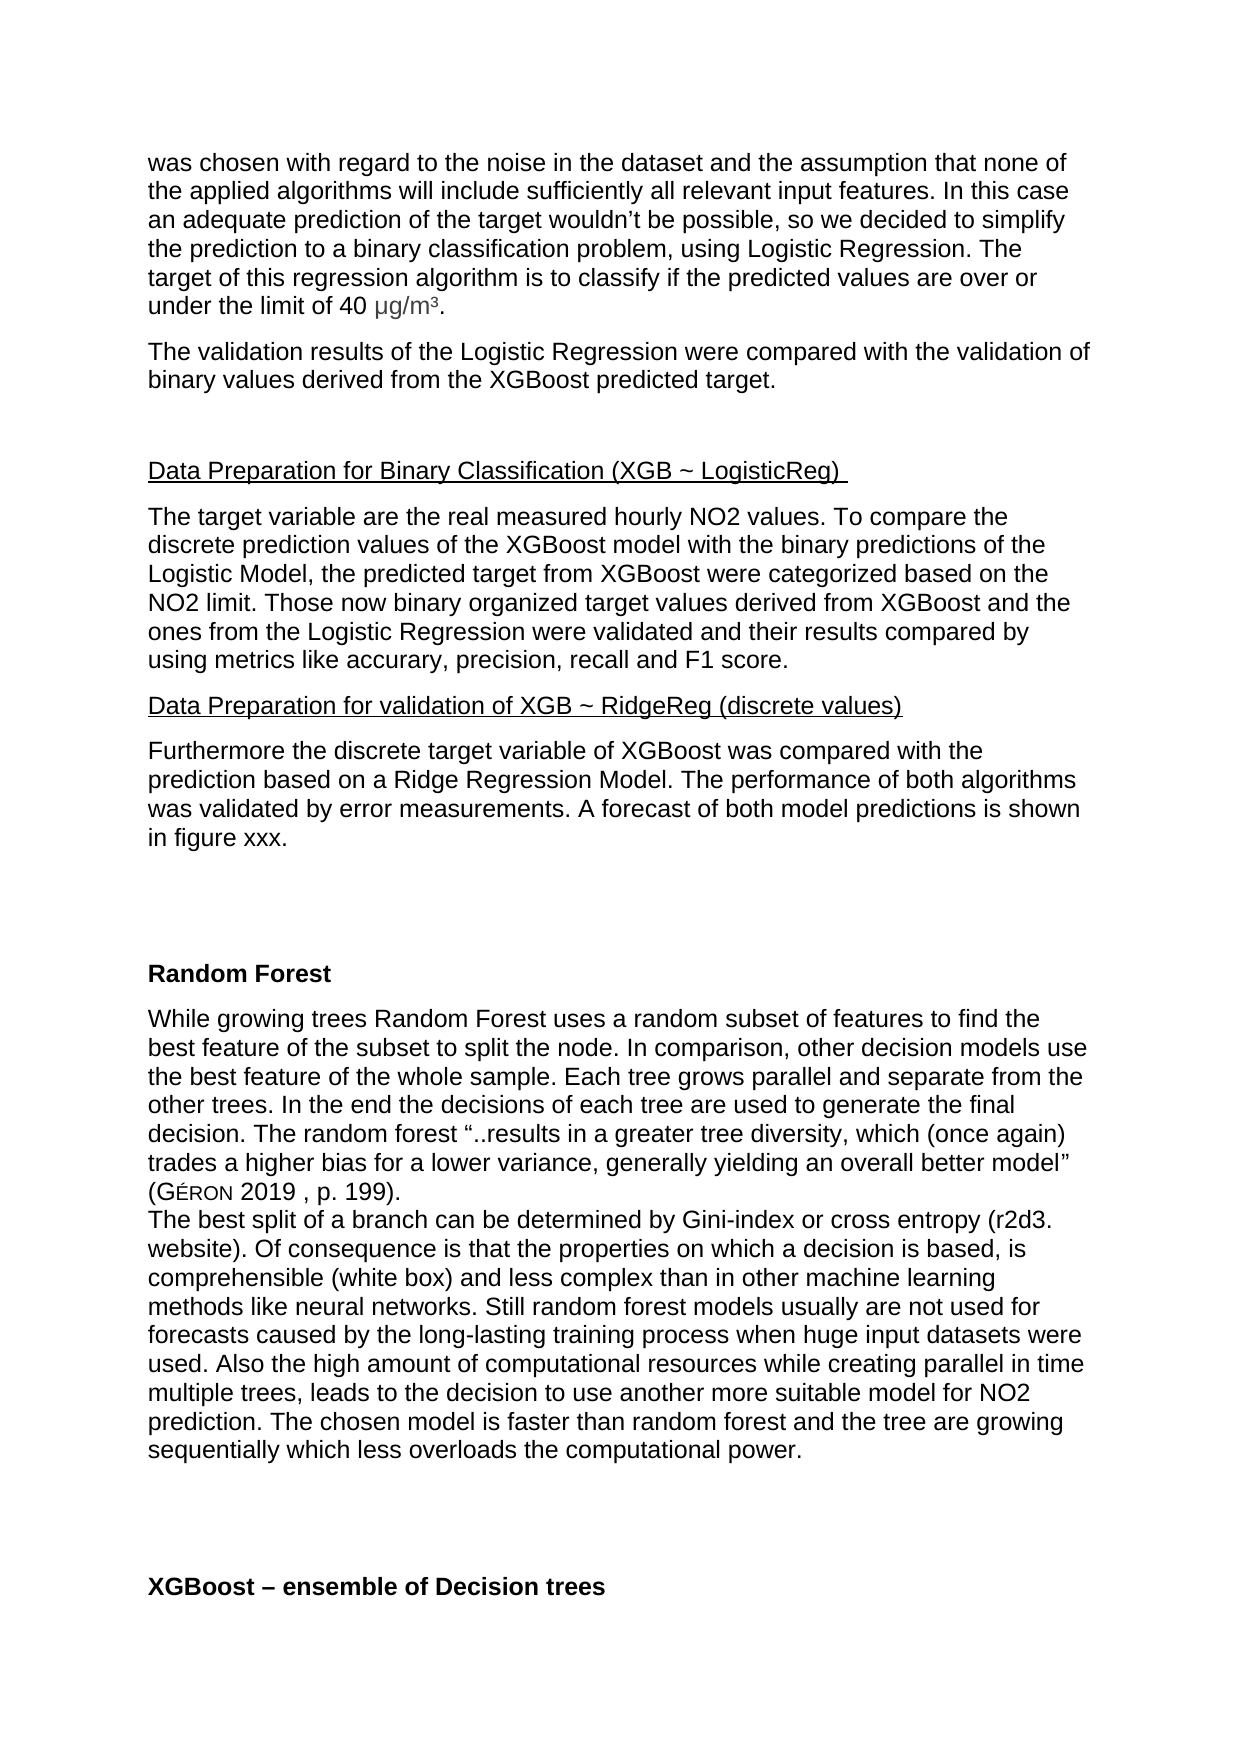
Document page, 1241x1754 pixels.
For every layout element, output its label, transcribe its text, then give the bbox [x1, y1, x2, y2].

text Data Preparation for validation of XGB ~ RidgeReg (discrete values) [148, 691, 1093, 720]
text The validation results of the Logistic Regression were compared with the validation of binary values derived from the XGBoost predicted target. [148, 337, 1093, 394]
text Random Forest [148, 959, 1093, 988]
text Furthermore the discrete target variable of XGBoost was compared with the prediction based on a Ridge Regression Model. The performance of both algorithms was validated by error measurements. A forecast of both model predictions is shown in figure xxx. [148, 736, 1093, 851]
text The target variable are the real measured hourly NO2 values. To compare the discrete prediction values of the XGBoost model with the binary predictions of the Logistic Model, the predicted target from XGBoost were categorized based on the NO2 limit. Those now binary organized target values derived from XGBoost and the ones from the Logistic Regression were validated and their results compared by using metrics like accurary, precision, recall and F1 score. [148, 502, 1093, 674]
text The best split of a branch can be determined by Gini-index or cross entropy (r2d3. website). Of consequence is that the properties on which a decision is based, is comprehensible (white box) and less complex than in other machine learning methods like neural networks. Still random forest models usually are not used for forecasts caused by the long-lasting training process when huge input datasets were used. Also the high amount of computational resources while creating parallel in time multiple trees, leads to the decision to use another more suitable model for NO2 prediction. The chosen model is faster than random forest and the tree are growing sequentially which less overloads the computational power. [148, 1206, 1093, 1464]
text XGBoost – ensemble of Decision trees [148, 1572, 1093, 1601]
text Data Preparation for Binary Classification (XGB ~ LogisticReg) [148, 456, 1093, 485]
text While growing trees Random Forest uses a random subset of features to find the best feature of the subset to split the node. In comparison, other decision models use the best feature of the whole sample. Each tree grows parallel and separate from the other trees. In the end the decisions of each tree are used to generate the final decision. The random forest “..results in a greater tree diversity, which (once again) trades a higher bias for a lower variance, generally yielding an overall better model” (Géron 2019 , p. 199). [148, 1004, 1093, 1206]
